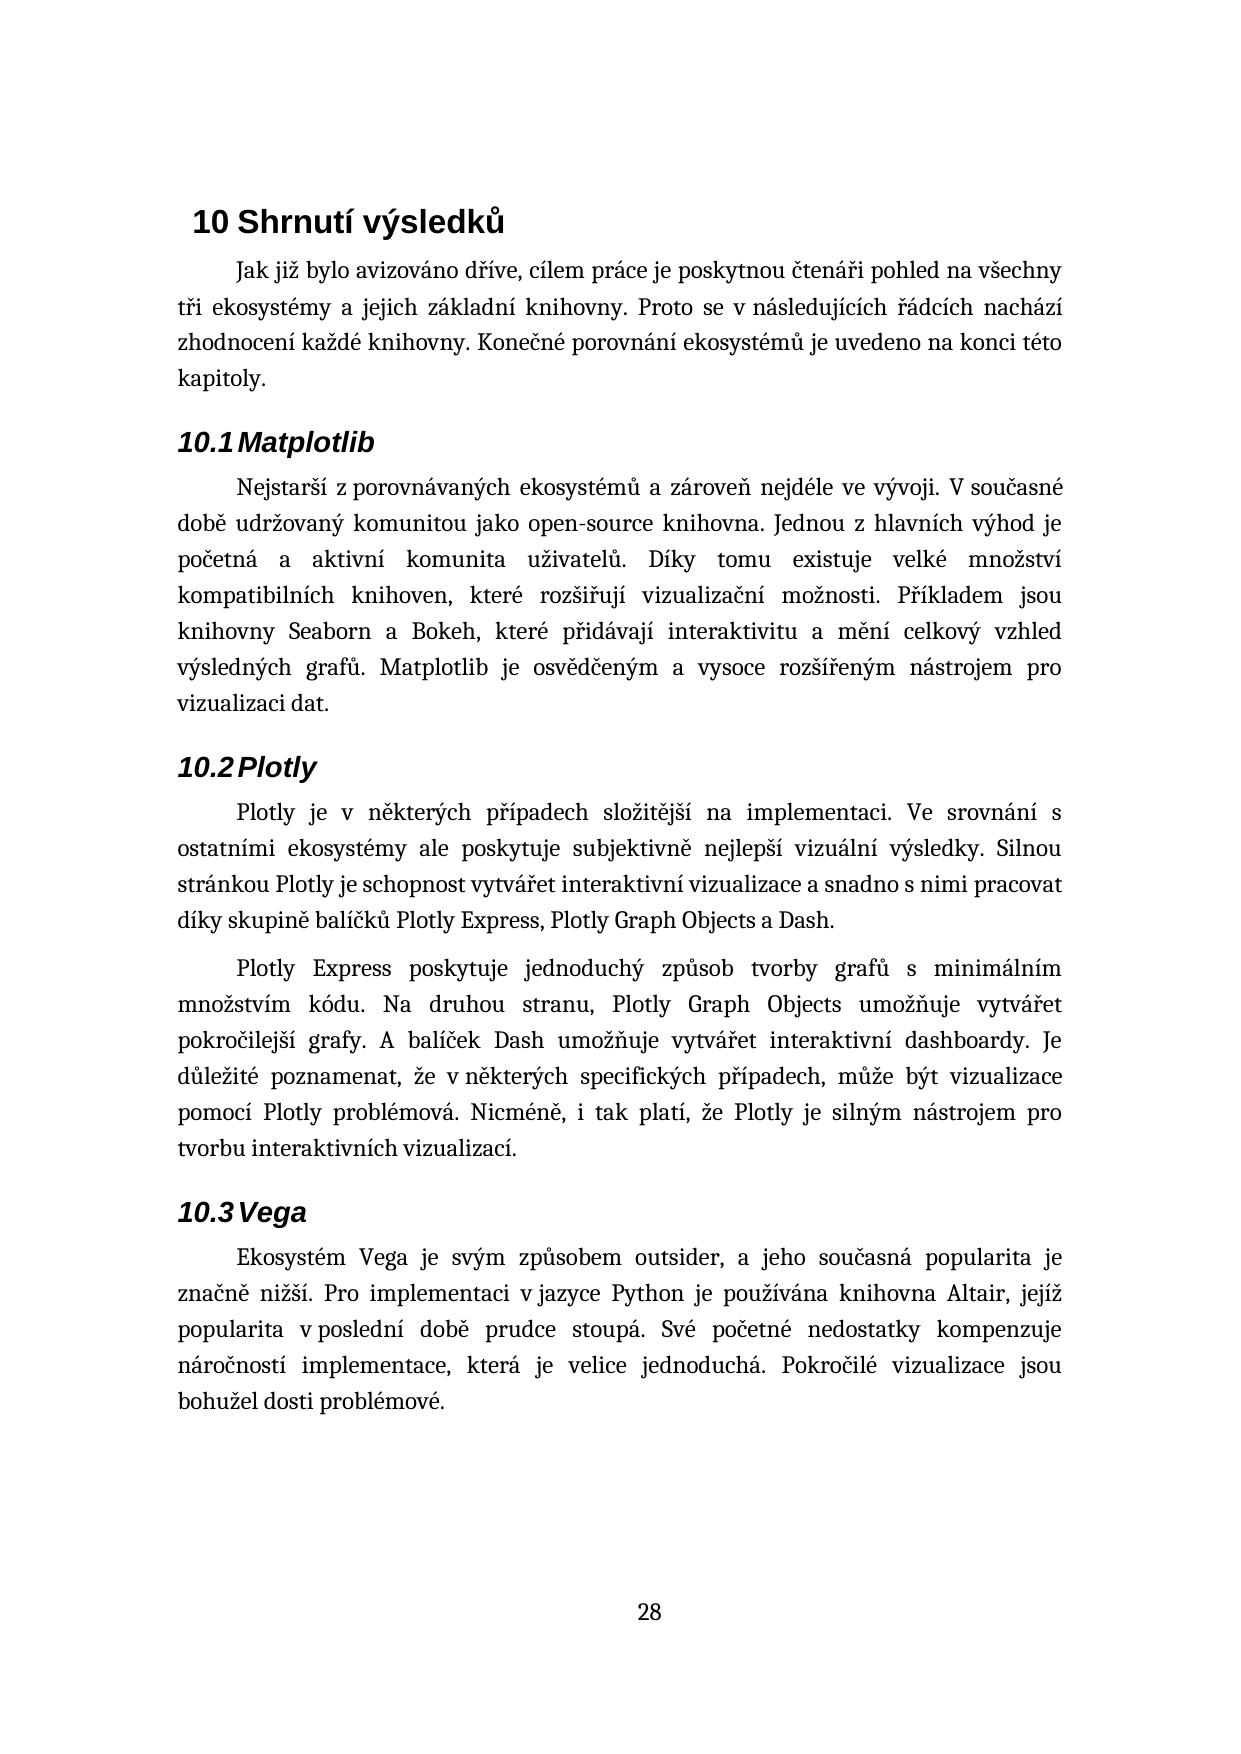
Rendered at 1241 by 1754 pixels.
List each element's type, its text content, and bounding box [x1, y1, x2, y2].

text Nejstarší z porovnávaných ekosystémů a zároveň nejdéle ve vývoji. V současné době udržovaný komunitou jako open-source knihovna. Jednou z hlavních výhod je početná a aktivní komunita uživatelů. Díky tomu existuje velké množství kompatibilních knihoven, které rozšiřují vizualizační možnosti. Příkladem jsou knihovny Seaborn a Bokeh, které přidávají interaktivitu a mění celkový vzhled výsledných grafů. Matplotlib je osvědčeným a vysoce rozšířeným nástrojem pro vizualizaci dat. [177, 473, 1063, 718]
subtitle Shrnutí výsledků [192, 202, 1063, 241]
subtitle Vega [177, 1195, 1063, 1228]
text Jak již bylo avizováno dříve, cílem práce je poskytnou čtenáři pohled na všechny tři ekosystémy a jejich základní knihovny. Proto se v následujících řádcích nachází zhodnocení každé knihovny. Konečné porovnání ekosystémů je uvedeno na konci této kapitoly. [177, 256, 1063, 393]
text Plotly je v některých případech složitější na implementaci. Ve srovnání s ostatními ekosystémy ale poskytuje subjektivně nejlepší vizuální výsledky. Silnou stránkou Plotly je schopnost vytvářet interaktivní vizualizace a snadno s nimi pracovat díky skupině balíčků Plotly Express, Plotly Graph Objects a Dash. [177, 798, 1063, 934]
subtitle Plotly [177, 750, 1063, 783]
text Plotly Express poskytuje jednoduchý způsob tvorby grafů s minimálním množstvím kódu. Na druhou stranu, Plotly Graph Objects umožňuje vytvářet pokročilejší grafy. A balíček Dash umožňuje vytvářet interaktivní dashboardy. Je důležité poznamenat, že v některých specifických případech, může být vizualizace pomocí Plotly problémová. Nicméně, i tak platí, že Plotly je silným nástrojem pro tvorbu interaktivních vizualizací. [177, 954, 1063, 1163]
subtitle Matplotlib [177, 425, 1063, 459]
text Ekosystém Vega je svým způsobem outsider, a jeho současná popularita je značně nižší. Pro implementaci v jazyce Python je používána knihovna Altair, jejíž popularita v poslední době prudce stoupá. Své početné nedostatky kompenzuje náročností implementace, která je velice jednoduchá. Pokročilé vizualizace jsou bohužel dosti problémové. [177, 1243, 1063, 1416]
